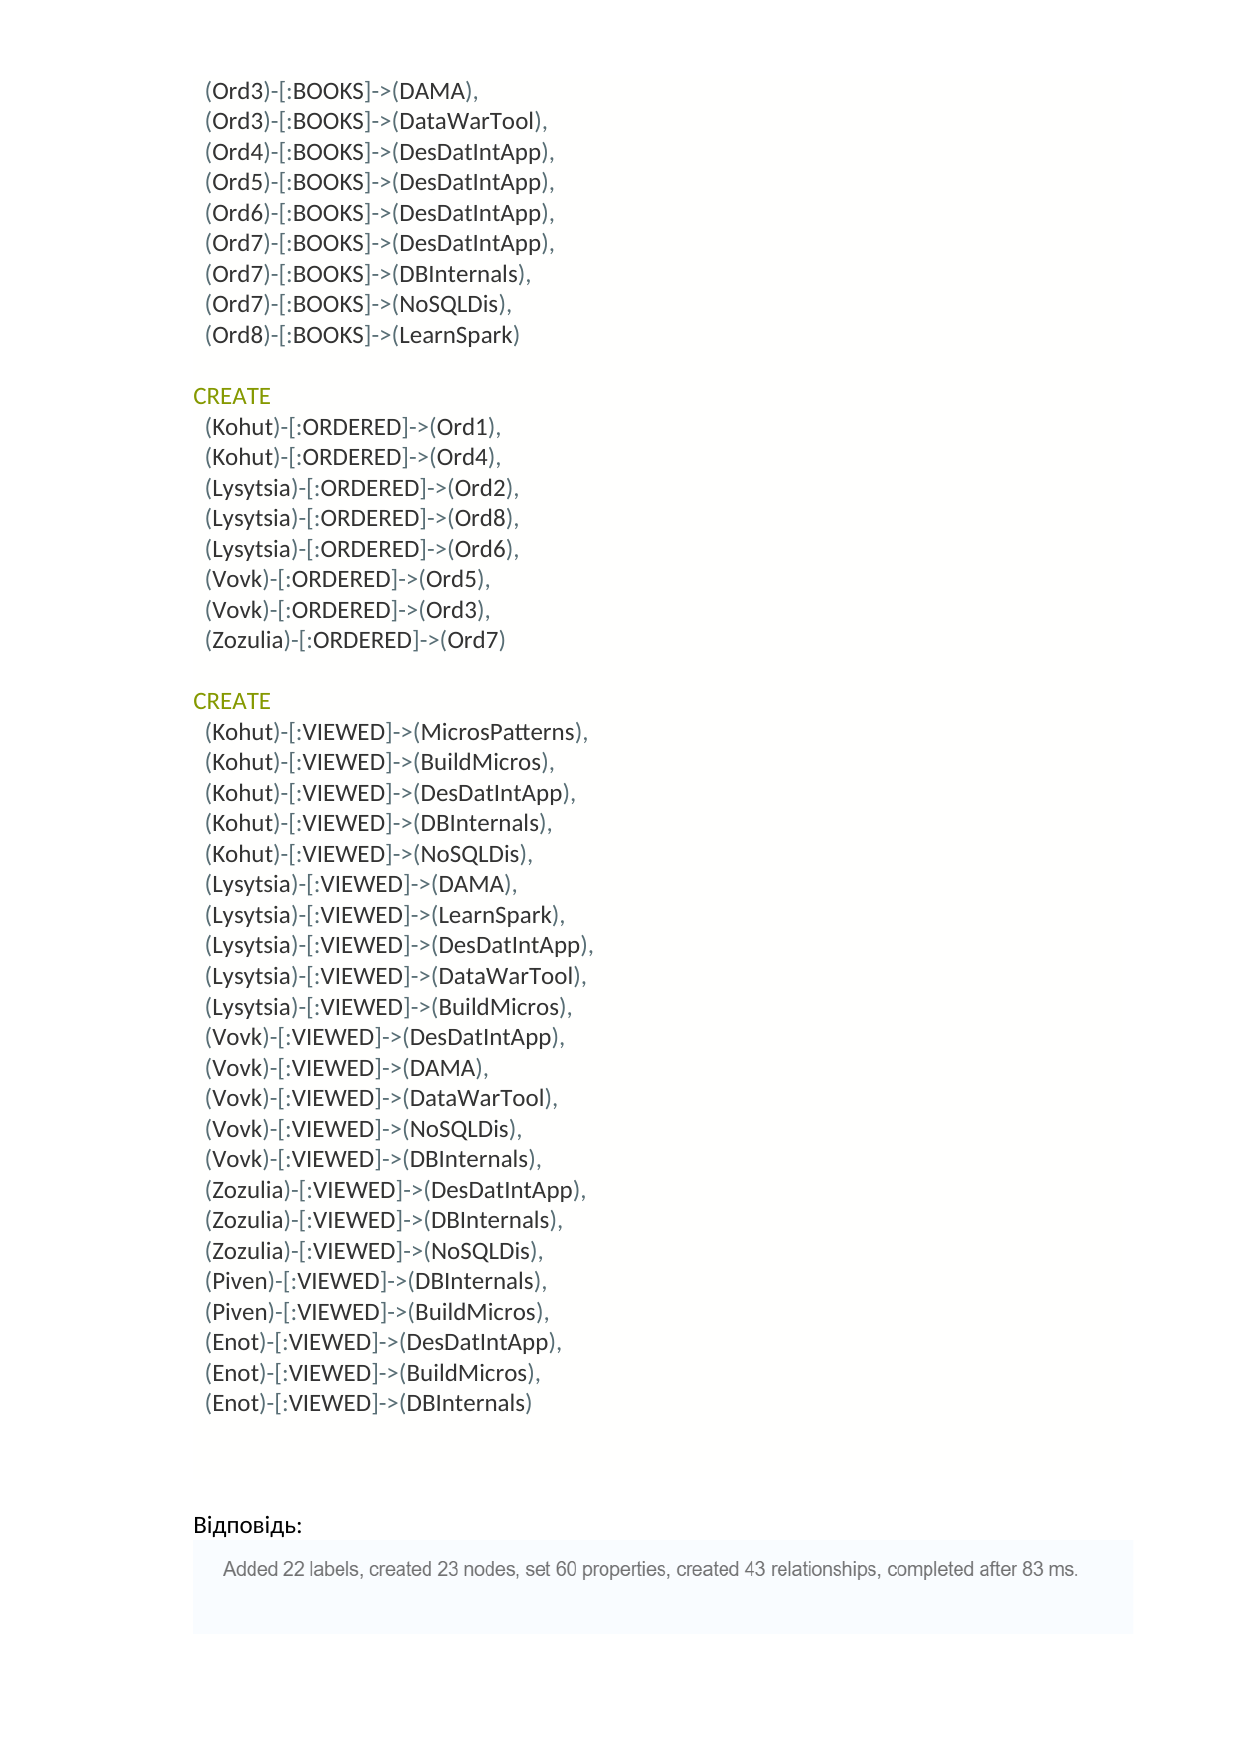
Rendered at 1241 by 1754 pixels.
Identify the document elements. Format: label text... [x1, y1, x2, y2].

text (Ord3)-[:BOOKS]->(DataWarTool), [193, 106, 1122, 136]
text (Ord5)-[:BOOKS]->(DesDatIntApp), [193, 167, 1122, 197]
text (Ord7)-[:BOOKS]->(NoSQLDis), [193, 289, 1122, 319]
text (Ord7)-[:BOOKS]->(DBInternals), [193, 258, 1122, 289]
text Відповідь: [193, 1509, 1122, 1540]
text (Ord8)-[:BOOKS]->(LearnSpark) [193, 319, 1122, 350]
text CREATE [193, 380, 1122, 411]
text (Ord4)-[:BOOKS]->(DesDatIntApp), [193, 136, 1122, 167]
text (Lysytsia)-[:VIEWED]->(DataWarTool), [193, 960, 1122, 991]
text (Vovk)-[:VIEWED]->(DAMA), [193, 1052, 1122, 1082]
text (Enot)-[:VIEWED]->(DBInternals) [193, 1387, 1122, 1418]
text (Ord6)-[:BOOKS]->(DesDatIntApp), [193, 197, 1122, 228]
text (Zozulia)-[:VIEWED]->(NoSQLDis), [193, 1235, 1122, 1265]
text (Zozulia)-[:VIEWED]->(DesDatIntApp), [193, 1174, 1122, 1204]
text (Lysytsia)-[:VIEWED]->(LearnSpark), [193, 899, 1122, 929]
text (Vovk)-[:ORDERED]->(Ord5), [193, 563, 1122, 594]
text (Lysytsia)-[:VIEWED]->(BuildMicros), [193, 991, 1122, 1021]
text (Enot)-[:VIEWED]->(BuildMicros), [193, 1357, 1122, 1387]
text (Piven)-[:VIEWED]->(BuildMicros), [193, 1296, 1122, 1326]
text (Zozulia)-[:ORDERED]->(Ord7) [193, 624, 1122, 655]
text (Lysytsia)-[:VIEWED]->(DAMA), [193, 868, 1122, 899]
text (Kohut)-[:VIEWED]->(MicrosPatterns), [193, 716, 1122, 746]
text (Lysytsia)-[:VIEWED]->(DesDatIntApp), [193, 929, 1122, 960]
text (Kohut)-[:VIEWED]->(NoSQLDis), [193, 838, 1122, 868]
text (Ord3)-[:BOOKS]->(DAMA), [193, 75, 1122, 106]
text (Lysytsia)-[:ORDERED]->(Ord8), [193, 502, 1122, 533]
text (Vovk)-[:VIEWED]->(DataWarTool), [193, 1082, 1122, 1113]
text CREATE [193, 685, 1122, 716]
text (Kohut)-[:ORDERED]->(Ord4), [193, 441, 1122, 472]
picture [193, 1540, 1134, 1634]
text (Lysytsia)-[:ORDERED]->(Ord2), [193, 472, 1122, 502]
text (Piven)-[:VIEWED]->(DBInternals), [193, 1265, 1122, 1296]
text (Vovk)-[:VIEWED]->(DesDatIntApp), [193, 1021, 1122, 1052]
text (Kohut)-[:VIEWED]->(DBInternals), [193, 807, 1122, 838]
text (Vovk)-[:VIEWED]->(DBInternals), [193, 1143, 1122, 1174]
text (Enot)-[:VIEWED]->(DesDatIntApp), [193, 1326, 1122, 1357]
text (Zozulia)-[:VIEWED]->(DBInternals), [193, 1204, 1122, 1235]
text (Lysytsia)-[:ORDERED]->(Ord6), [193, 533, 1122, 563]
text (Ord7)-[:BOOKS]->(DesDatIntApp), [193, 228, 1122, 258]
text (Kohut)-[:VIEWED]->(BuildMicros), [193, 746, 1122, 777]
text (Vovk)-[:ORDERED]->(Ord3), [193, 594, 1122, 624]
text (Kohut)-[:VIEWED]->(DesDatIntApp), [193, 777, 1122, 807]
text (Vovk)-[:VIEWED]->(NoSQLDis), [193, 1113, 1122, 1143]
text (Kohut)-[:ORDERED]->(Ord1), [193, 411, 1122, 441]
